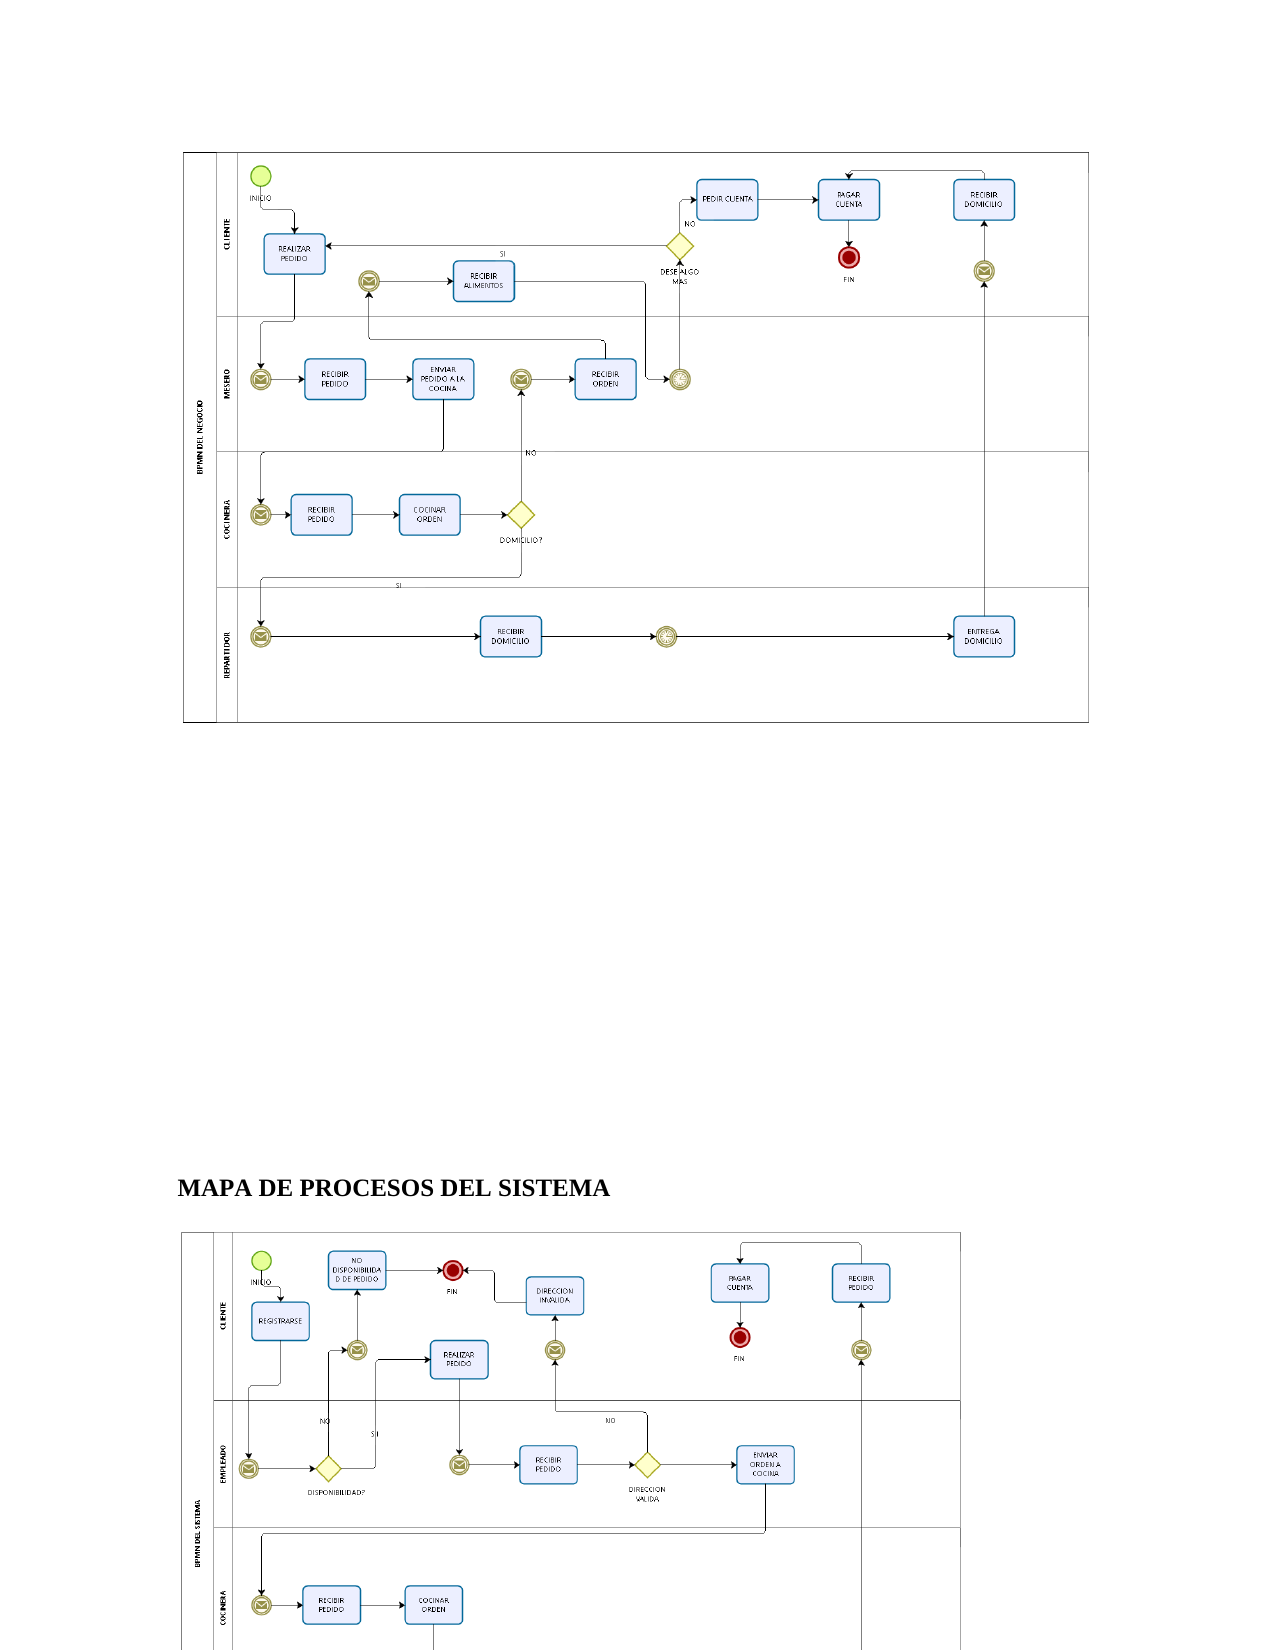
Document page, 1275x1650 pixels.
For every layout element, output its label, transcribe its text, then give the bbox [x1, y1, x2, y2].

picture [176, 1227, 964, 1650]
picture [177, 147, 1093, 726]
text MAPA DE PROCESOS DEL SISTEMA [177, 1173, 1098, 1202]
